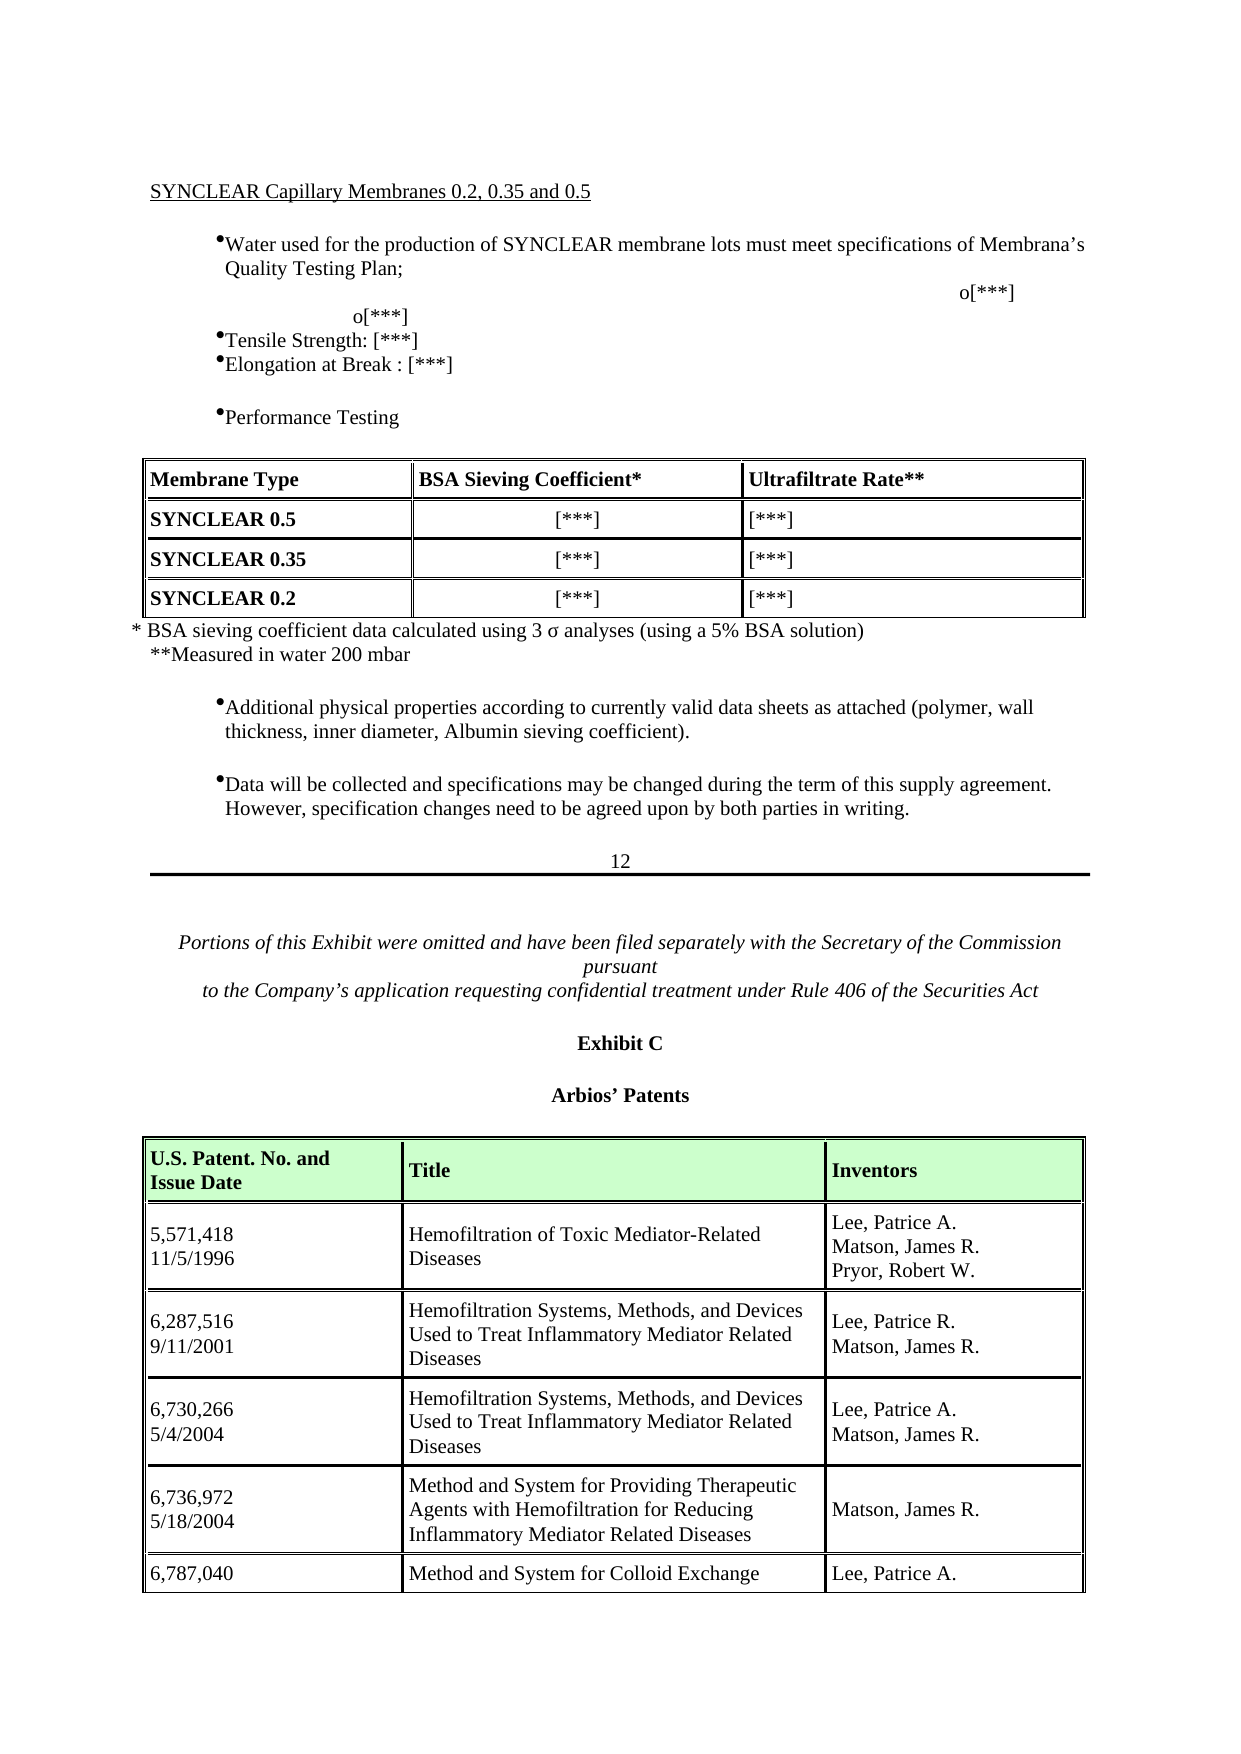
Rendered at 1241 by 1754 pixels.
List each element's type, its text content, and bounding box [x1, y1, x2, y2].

table_cell [***] [970, 280, 1090, 304]
table_header [***] [363, 304, 1090, 328]
table_cell [***] [742, 577, 1084, 617]
table_header · [150, 695, 225, 743]
table_cell 6,730,266 5/4/2004 [146, 1376, 401, 1464]
table_header Title [402, 1140, 825, 1200]
table_cell 6,736,972 5/18/2004 [146, 1464, 401, 1552]
table_header Performance Testing [225, 405, 1090, 429]
table_header Elongation at Break : [***] [225, 352, 1090, 376]
table_cell Lee, Patrice R. Matson, James R. [827, 1288, 1083, 1376]
table_header · [150, 232, 225, 280]
text * BSA sieving coefficient data calculated using 3 σ analyses (using a 5% BSA solution) [131, 618, 1090, 642]
table_header · [150, 772, 225, 820]
table_cell 6,787,040 9/7/2004 [144, 1552, 402, 1592]
table_cell Lee, Patrice A. Matson, James R. Pryor, Robert W. [827, 1200, 1083, 1288]
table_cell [404, 1555, 824, 1592]
table_cell SYNCLEAR 0.5 [146, 497, 411, 537]
table_header BSA Sieving Coefficient* [413, 459, 742, 497]
table_cell Lee, Patrice A. Matson, James R. [827, 1376, 1082, 1464]
text Portions of this Exhibit were omitted and have been filed separately with the Secretary of the Commission pursuant [150, 930, 1090, 978]
table_cell o [150, 280, 969, 304]
text to the Company’s application requesting confidential treatment under Rule 406 of the Securities Act [150, 978, 1090, 1002]
table_header Ultrafiltrate Rate** [742, 461, 1082, 497]
text SYNCLEAR Capillary Membranes 0.2, 0.35 and 0.5 [150, 179, 1090, 203]
table_header · [150, 352, 225, 376]
table_cell [***] [414, 501, 741, 537]
table_cell · [150, 328, 225, 352]
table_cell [825, 1552, 1084, 1592]
table_header o [150, 304, 363, 328]
table_header Data will be collected and specifications may be changed during the term of this supply agreement. However, specification changes need to be agreed upon by both parties in writing. [225, 772, 1090, 820]
text Exhibit C [150, 1031, 1090, 1055]
table_header Water used for the production of SYNCLEAR membrane lots must meet specifications of Membrana’s Quality Testing Plan; [225, 232, 1090, 280]
table_cell 5,571,418 11/5/1996 [146, 1200, 401, 1288]
table_header U.S. Patent. No. and Issue Date [146, 1140, 402, 1200]
table_header Additional physical properties according to currently valid data sheets as attached (polymer, wall thickness, inner diameter, Albumin sieving coefficient). [225, 695, 1090, 743]
table_cell SYNCLEAR 0.2 [144, 577, 412, 617]
table_cell [***] [414, 580, 741, 617]
table_cell 6,287,516 9/11/2001 [146, 1288, 401, 1376]
table_cell Hemofiltration Systems, Methods, and Devices Used to Treat Inflammatory Mediator Related Diseases [404, 1379, 824, 1464]
table_cell SYNCLEAR 0.35 [146, 537, 411, 577]
table_cell Matson, James R. [827, 1464, 1082, 1552]
table_cell Method and System for Providing Therapeutic Agents with Hemofiltration for Reducing Inflammatory Mediator Related Diseases [404, 1467, 824, 1552]
table_cell Hemofiltration of Toxic Mediator-Related Diseases [404, 1204, 824, 1288]
table_header Inventors [825, 1140, 1082, 1200]
table_cell [***] [744, 537, 1082, 577]
table_header · [150, 405, 225, 429]
table_cell Tensile Strength: [***] [225, 328, 1090, 352]
text **Measured in water 200 mbar [150, 642, 1090, 666]
table_cell [***] [414, 540, 741, 577]
table_cell [***] [744, 497, 1083, 537]
text 12 [150, 849, 1090, 872]
text Arbios’ Patents [150, 1083, 1090, 1107]
table_header Membrane Type [146, 461, 412, 497]
table_cell Hemofiltration Systems, Methods, and Devices Used to Treat Inflammatory Mediator Related Diseases [404, 1292, 824, 1376]
